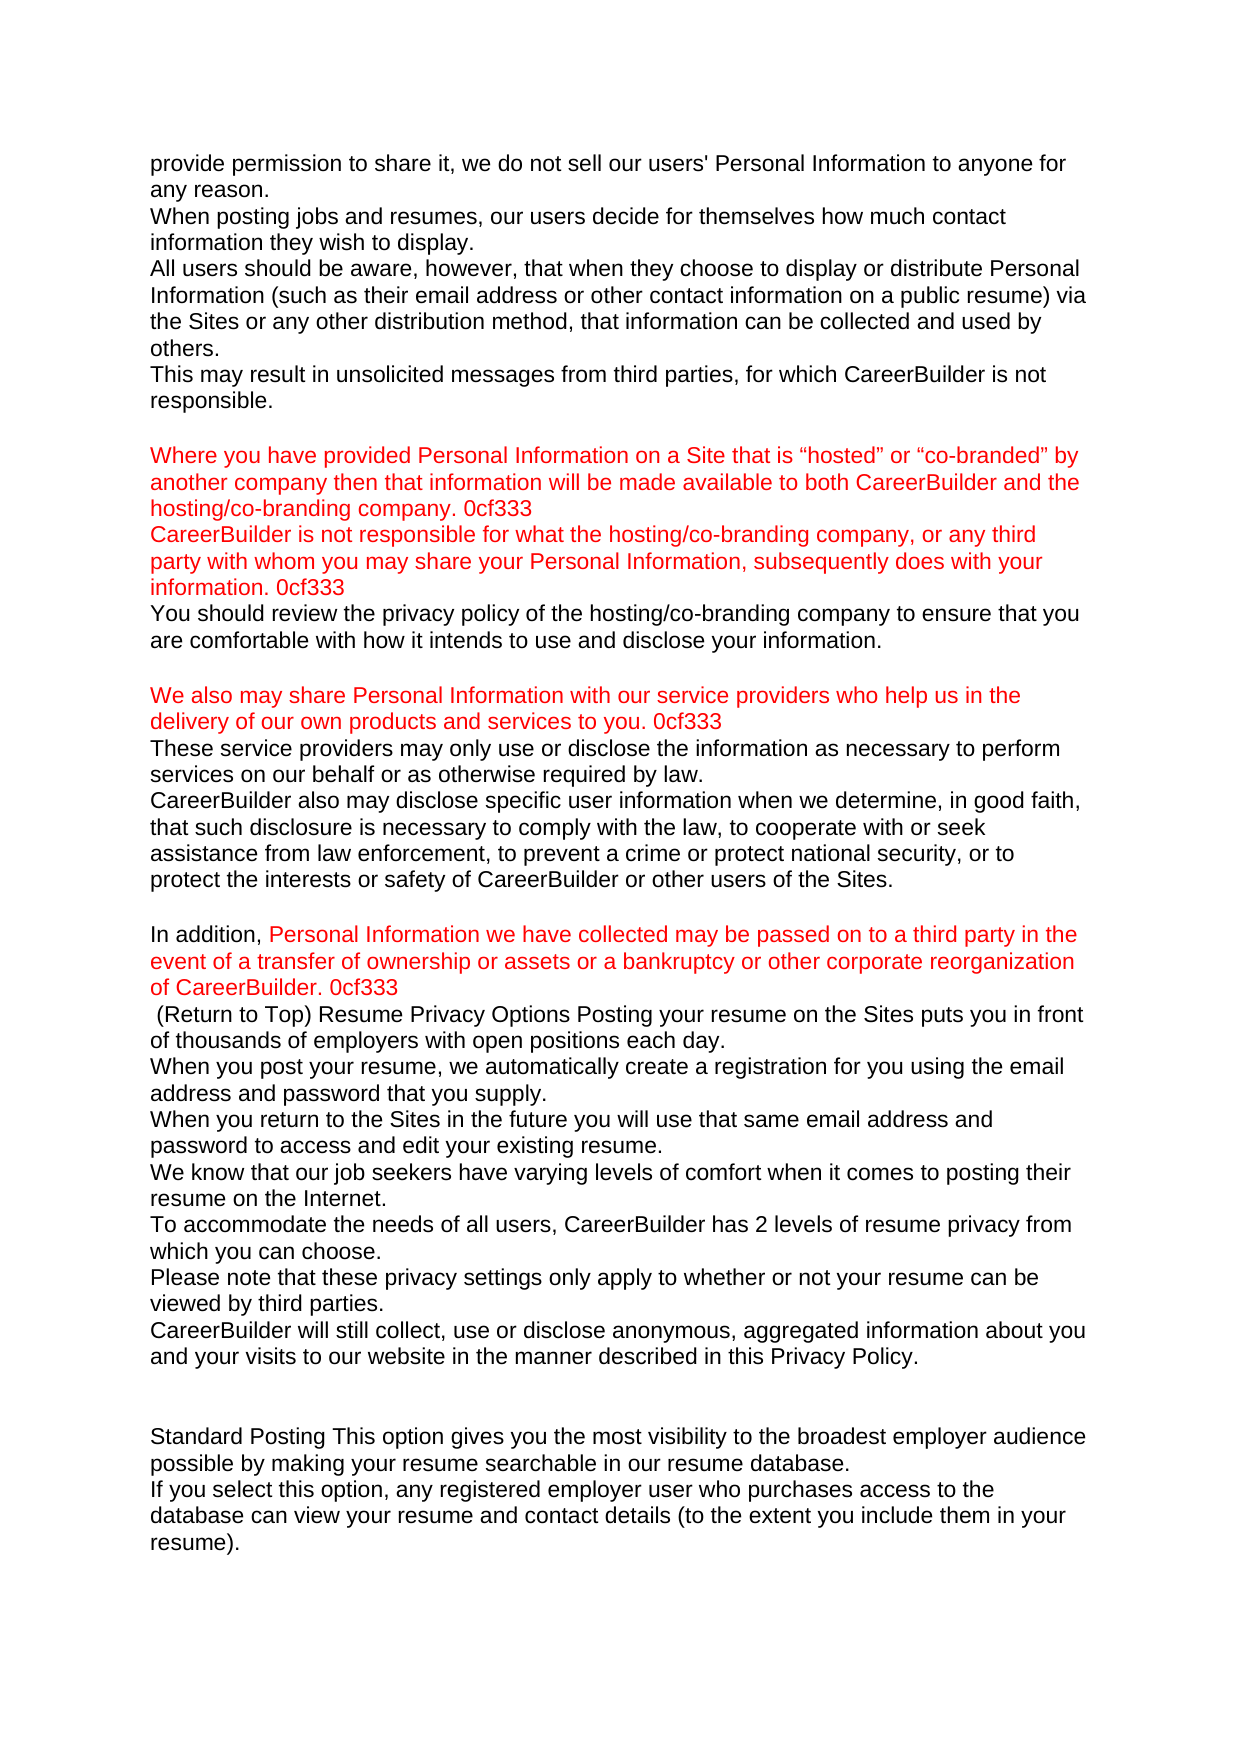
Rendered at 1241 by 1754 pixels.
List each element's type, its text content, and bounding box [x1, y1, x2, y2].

text Where you have provided Personal Information on a Site that is “hosted” or “co-branded” by another company then that information will be made available to both CareerBuilder and the hosting/co-branding company. 0cf333 [150, 442, 1090, 521]
text When you post your resume, we automatically create a registration for you using the email address and password that you supply. [150, 1053, 1090, 1106]
text To accommodate the needs of all users, CareerBuilder has 2 levels of resume privacy from which you can choose. [150, 1211, 1090, 1264]
text If you select this option, any registered employer user who purchases access to the database can view your resume and contact details (to the extent you include them in your resume). [150, 1476, 1090, 1555]
text CareerBuilder is not responsible for what the hosting/co-branding company, or any third party with whom you may share your Personal Information, subsequently does with your information. 0cf333 [150, 521, 1090, 600]
text Please note that these privacy settings only apply to whether or not your resume can be viewed by third parties. [150, 1264, 1090, 1317]
text (Return to Top) Resume Privacy Options Posting your resume on the Sites puts you in front of thousands of employers with open positions each day. [150, 1001, 1090, 1053]
text You should review the privacy policy of the hosting/co-branding company to ensure that you are comfortable with how it intends to use and disclose your information. [150, 600, 1090, 653]
text When you return to the Sites in the future you will use that same email address and password to access and edit your existing resume. [150, 1106, 1090, 1159]
text CareerBuilder will still collect, use or disclose anonymous, aggregated information about you and your visits to our website in the manner described in this Privacy Policy. [150, 1317, 1090, 1369]
text Standard Posting This option gives you the most visibility to the broadest employer audience possible by making your resume searchable in our resume database. [150, 1423, 1090, 1476]
text We know that our job seekers have varying levels of comfort when it comes to posting their resume on the Internet. [150, 1159, 1090, 1211]
text These service providers may only use or disclose the information as necessary to perform services on our behalf or as otherwise required by law. [150, 734, 1090, 787]
text CareerBuilder also may disclose specific user information when we determine, in good faith, that such disclosure is necessary to comply with the law, to cooperate with or seek assistance from law enforcement, to prevent a crime or protect national security, or to protect the interests or safety of CareerBuilder or other users of the Sites. [150, 787, 1090, 893]
text When posting jobs and resumes, our users decide for themselves how much contact information they wish to display. [150, 203, 1090, 255]
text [150, 150, 1090, 203]
text All users should be aware, however, that when they choose to display or distribute Personal Information (such as their email address or other contact information on a public resume) via the Sites or any other distribution method, that information can be collected and used by others. [150, 255, 1090, 361]
text In addition, Personal Information we have collected may be passed on to a third party in the event of a transfer of ownership or assets or a bankruptcy or other corporate reorganization of CareerBuilder. 0cf333 [150, 921, 1090, 1001]
text We also may share Personal Information with our service providers who help us in the delivery of our own products and services to you. 0cf333 [150, 682, 1090, 734]
text This may result in unsolicited messages from third parties, for which CareerBuilder is not responsible. [150, 361, 1090, 413]
